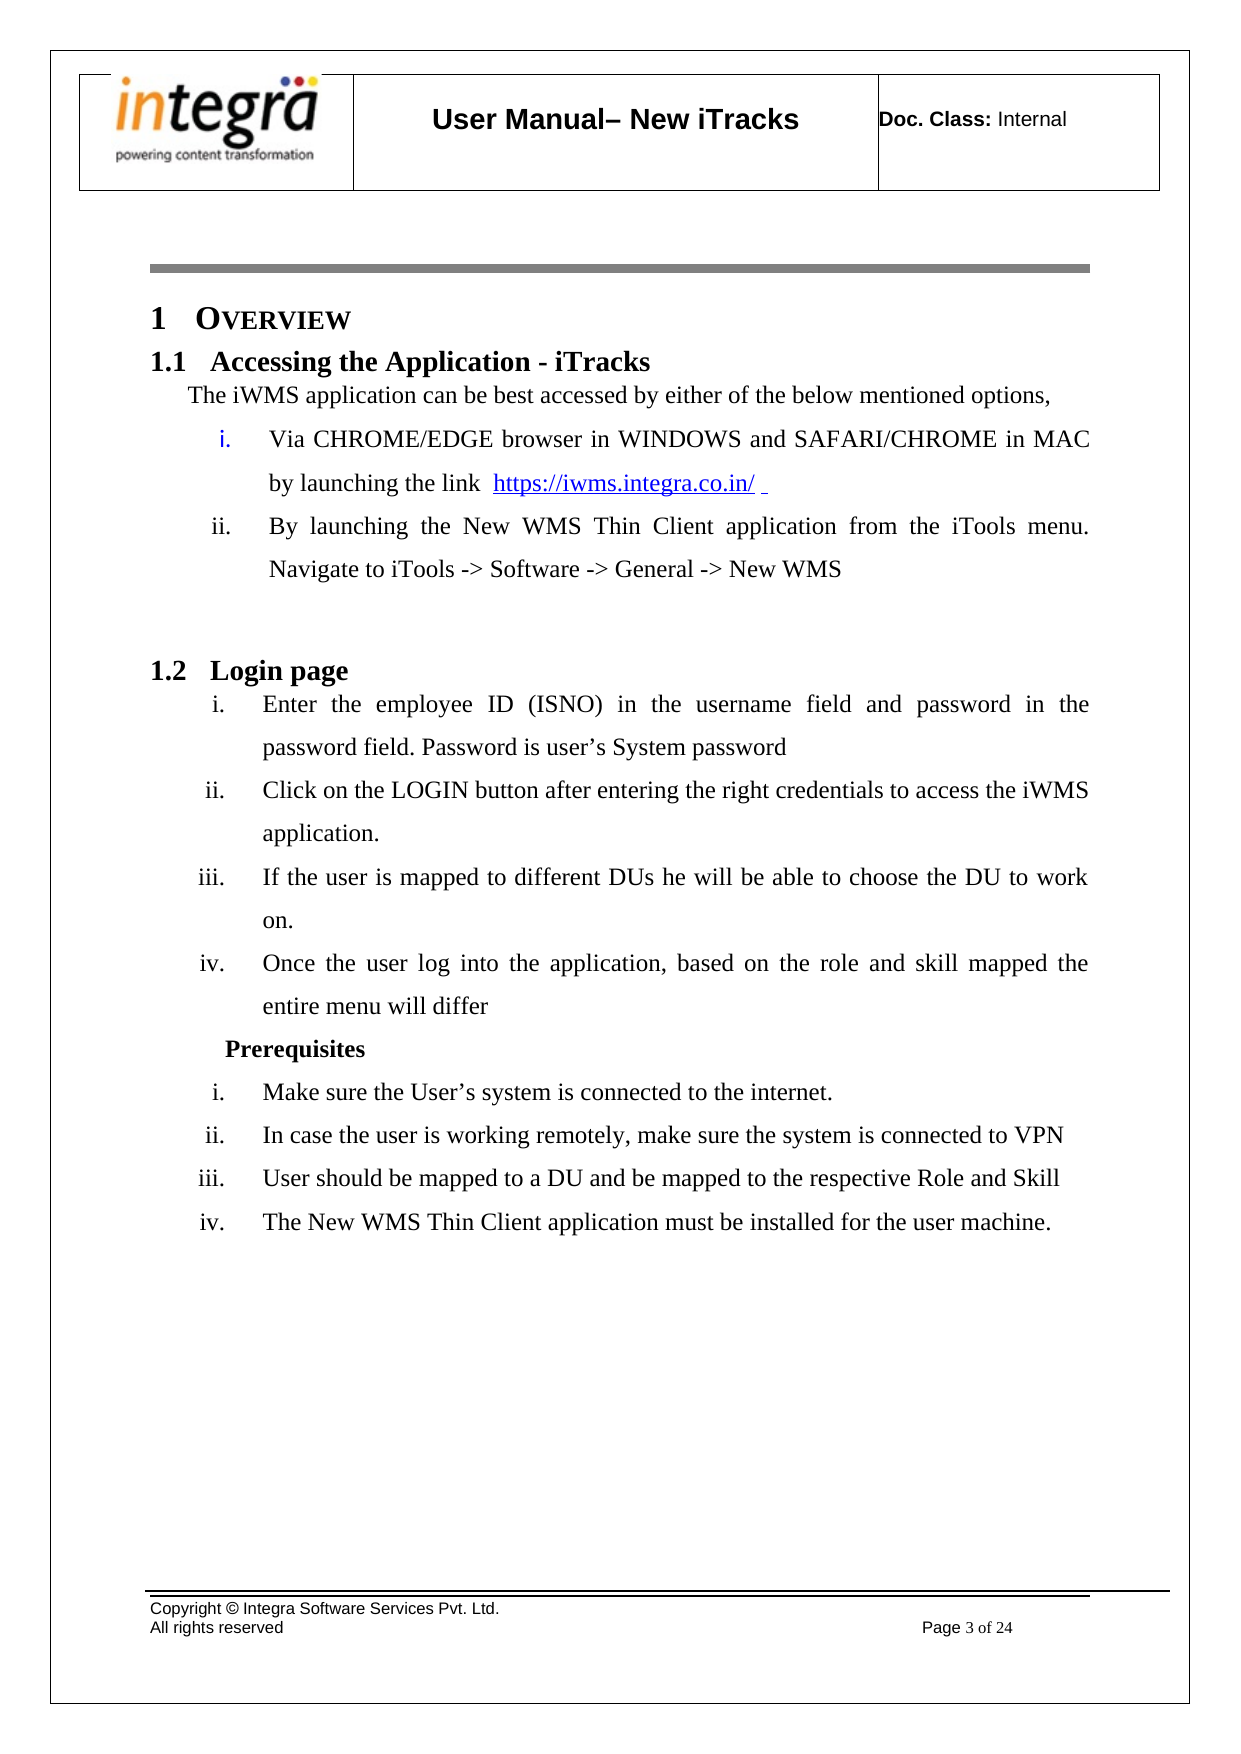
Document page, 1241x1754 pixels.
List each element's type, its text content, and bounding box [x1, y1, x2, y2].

list Make sure the User’s system is connected to the internet. [225, 1077, 1090, 1106]
list The iWMS application can be best accessed by either of the below mentioned options, [187, 380, 1090, 409]
subtitle Overview [150, 298, 1090, 337]
list If the user is mapped to different DUs he will be able to choose the DU to work on. [225, 862, 1090, 933]
list In case the user is working remotely, make sure the system is connected to VPN [225, 1120, 1090, 1149]
list User should be mapped to a DU and be mapped to the respective Role and Skill [225, 1163, 1090, 1192]
list Via CHROME/EDGE browser in WINDOWS and SAFARI/CHROME in MAC by launching the link https://iwms.integra.co.in/ [231, 423, 1090, 497]
list Enter the employee ID (ISNO) in the username field and password in the password field. Password is user’s System password [225, 689, 1090, 761]
picture [111, 74, 322, 164]
subtitle Login page [150, 653, 1090, 686]
list By launching the New WMS Thin Client application from the iTools menu. Navigate to iTools -> Software -> General -> New WMS [231, 511, 1090, 583]
list Click on the LOGIN button after entering the right credentials to access the iWMS application. [225, 775, 1090, 847]
subtitle Accessing the Application - iTracks [150, 344, 1090, 377]
list Prerequisites [150, 1034, 1090, 1063]
list The New WMS Thin Client application must be installed for the user machine. [225, 1207, 1090, 1235]
list Once the user log into the application, based on the role and skill mapped the entire menu will differ [225, 948, 1090, 1020]
